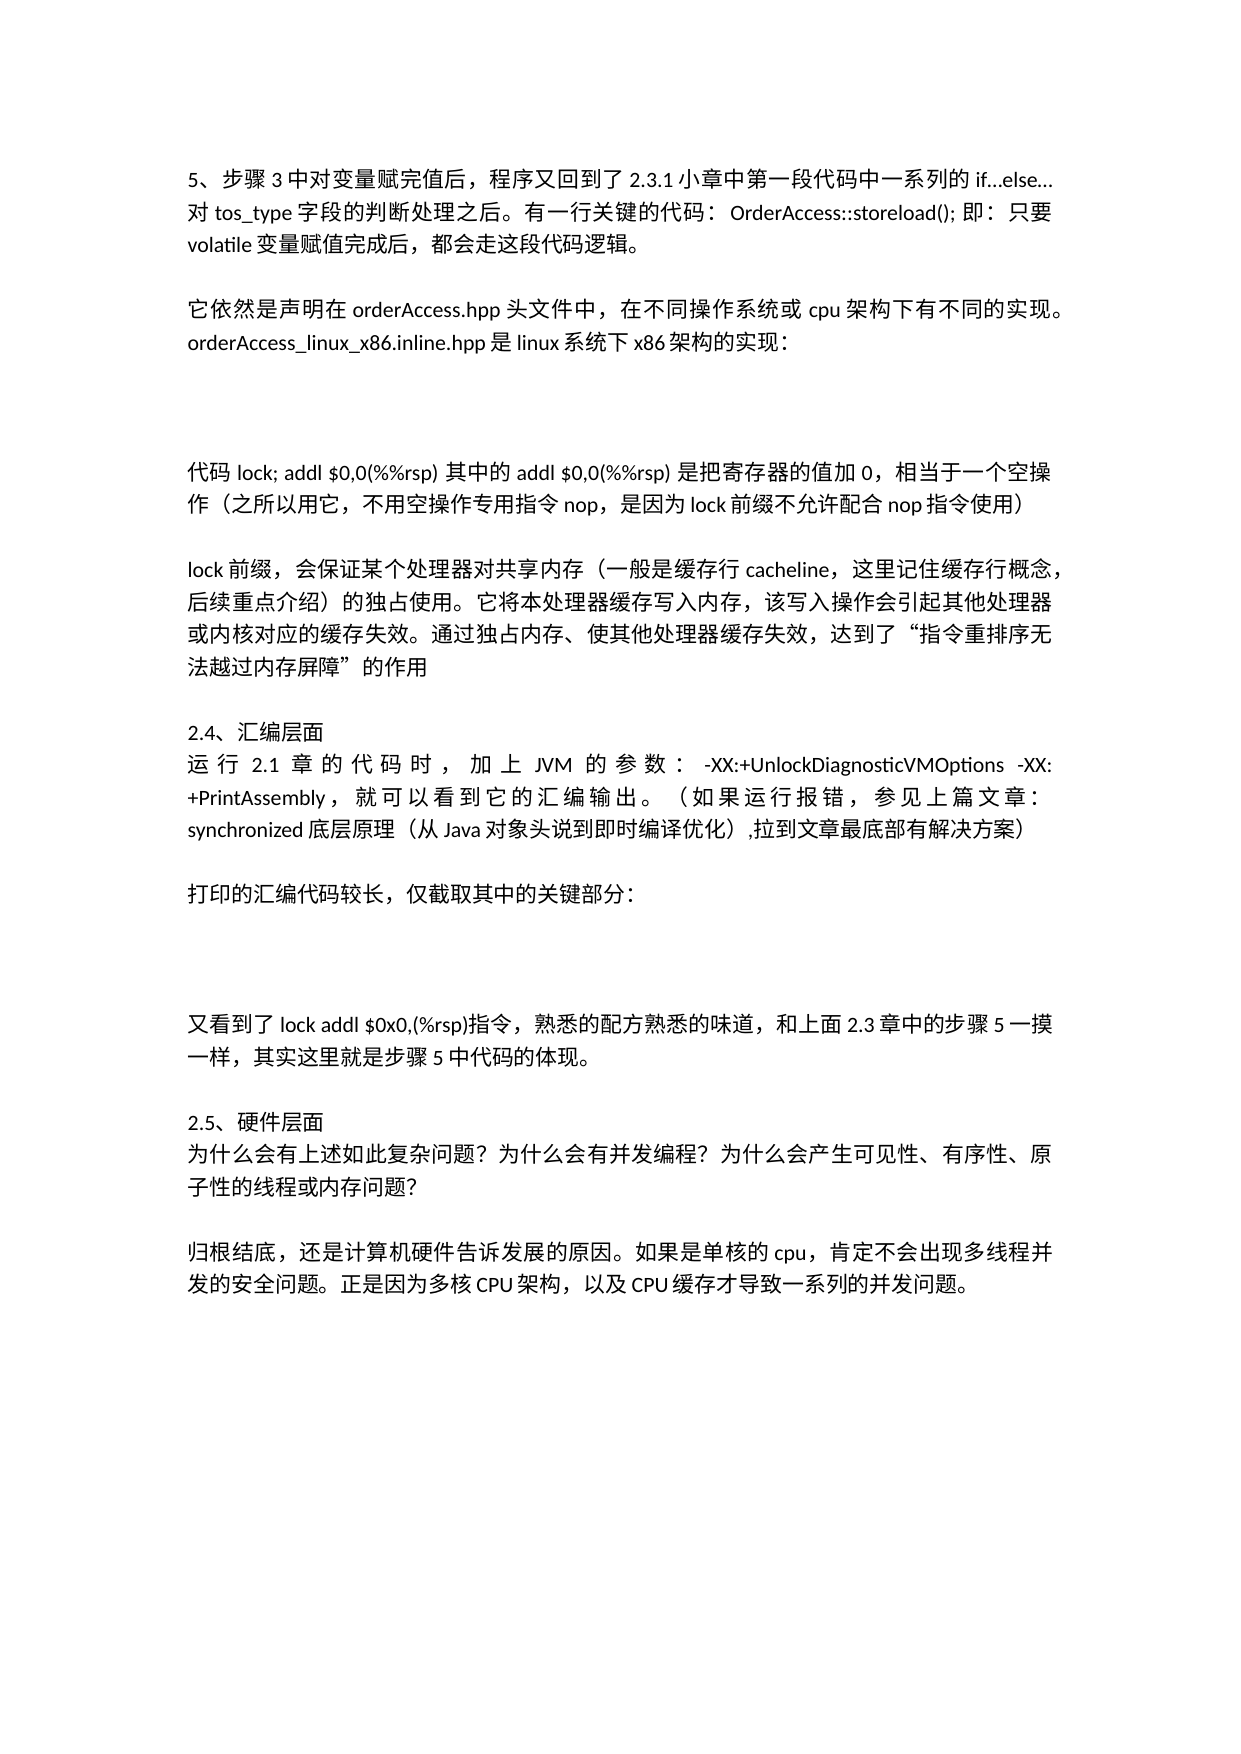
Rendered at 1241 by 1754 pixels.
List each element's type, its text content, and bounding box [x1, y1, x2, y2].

text 5、步骤3中对变量赋完值后，程序又回到了2.3.1小章中第一段代码中一系列的if…else…对tos_type字段的判断处理之后。有一行关键的代码：OrderAccess::storeload(); 即：只要volatile变量赋值完成后，都会走这段代码逻辑。 [187, 162, 1053, 259]
text 又看到了lock addl $0x0,(%rsp)指令，熟悉的配方熟悉的味道，和上面2.3章中的步骤5一摸一样，其实这里就是步骤5中代码的体现。 [187, 1007, 1053, 1072]
text 打印的汇编代码较长，仅截取其中的关键部分： [187, 877, 1053, 909]
text 归根结底，还是计算机硬件告诉发展的原因。如果是单核的cpu，肯定不会出现多线程并发的安全问题。正是因为多核CPU架构，以及CPU缓存才导致一系列的并发问题。 [187, 1234, 1053, 1299]
text 运行2.1章的代码时，加上JVM的参数：-XX:+UnlockDiagnosticVMOptions -XX:+PrintAssembly，就可以看到它的汇编输出。（如果运行报错，参见上篇文章：synchronized底层原理（从Java对象头说到即时编译优化）,拉到文章最底部有解决方案） [187, 747, 1053, 844]
text 为什么会有上述如此复杂问题？为什么会有并发编程？为什么会产生可见性、有序性、原子性的线程或内存问题？ [187, 1137, 1053, 1202]
text 它依然是声明在orderAccess.hpp头文件中，在不同操作系统或cpu架构下有不同的实现。orderAccess_linux_x86.inline.hpp是linux系统下x86架构的实现： [187, 292, 1053, 357]
text 代码lock; addl $0,0(%%rsp) 其中的addl $0,0(%%rsp) 是把寄存器的值加0，相当于一个空操作（之所以用它，不用空操作专用指令nop，是因为lock前缀不允许配合nop指令使用） [187, 454, 1053, 519]
text lock前缀，会保证某个处理器对共享内存（一般是缓存行cacheline，这里记住缓存行概念，后续重点介绍）的独占使用。它将本处理器缓存写入内存，该写入操作会引起其他处理器或内核对应的缓存失效。通过独占内存、使其他处理器缓存失效，达到了“指令重排序无法越过内存屏障”的作用 [187, 552, 1053, 682]
text 2.5、硬件层面 [187, 1104, 1053, 1137]
text 2.4、汇编层面 [187, 714, 1053, 747]
